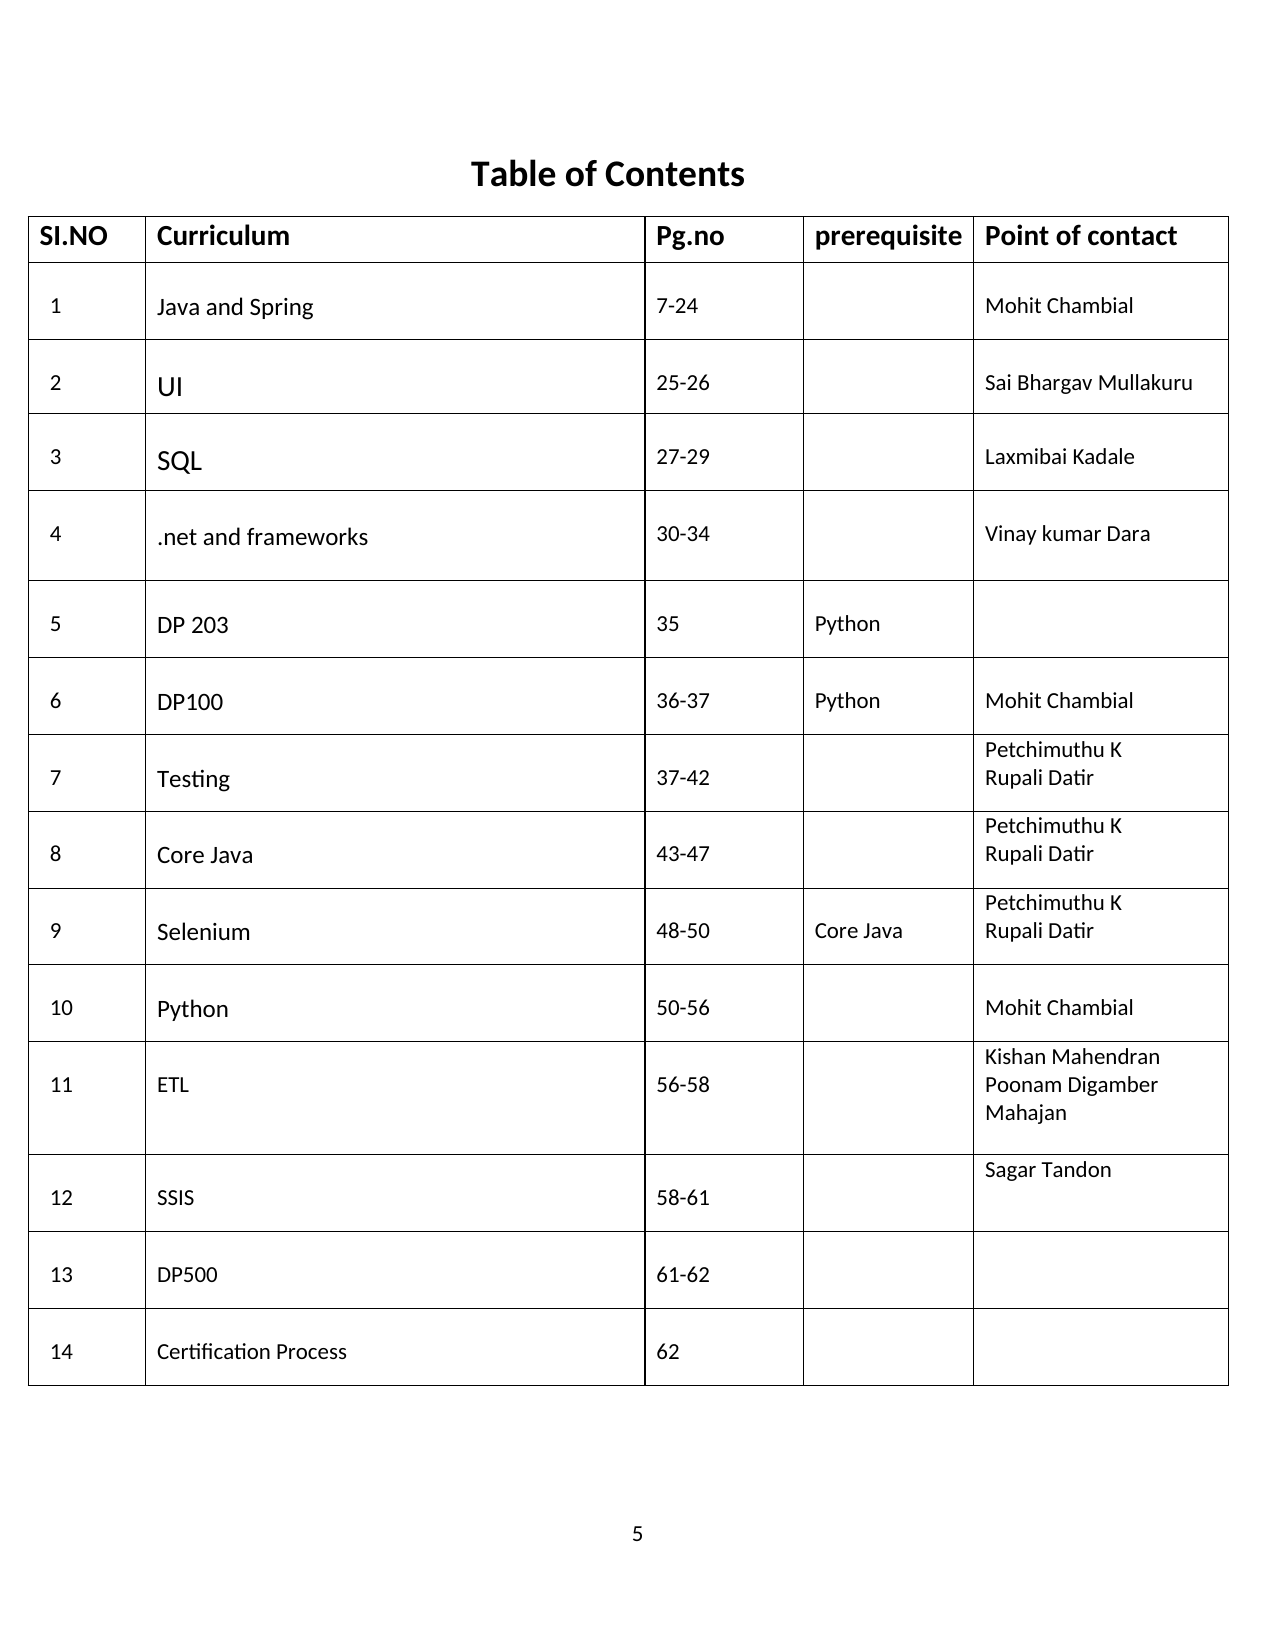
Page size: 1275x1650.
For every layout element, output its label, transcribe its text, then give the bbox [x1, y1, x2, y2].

table_cell Python [146, 965, 644, 1041]
table_cell 61-62 [646, 1232, 803, 1308]
table_cell Sagar Tandon [974, 1155, 1228, 1231]
table_cell UI [146, 340, 644, 413]
table_cell 14 [29, 1309, 145, 1385]
table_cell [974, 1232, 1228, 1308]
table_cell Mohit Chambial [974, 965, 1228, 1041]
table_cell [804, 735, 973, 811]
table_cell 6 [29, 658, 145, 734]
table_cell 7-24 [646, 263, 803, 339]
table_cell [804, 1309, 973, 1385]
table_cell 10 [29, 965, 145, 1041]
table_cell Testing [146, 735, 644, 811]
table_cell 3 [29, 414, 145, 490]
table_cell Python [804, 658, 973, 734]
table_cell 13 [29, 1232, 145, 1308]
table_cell .net and frameworks [146, 491, 644, 580]
table_cell 9 [29, 889, 145, 964]
table_header Pg.no [646, 217, 803, 262]
table_cell 56-58 [646, 1042, 803, 1154]
table_cell 48-50 [646, 889, 803, 964]
table_cell [804, 491, 973, 580]
table_cell Core Java [146, 812, 644, 887]
table_cell Laxmibai Kadale [974, 414, 1228, 490]
table_cell 25-26 [646, 340, 803, 413]
table_header prerequisite [804, 217, 973, 262]
table_cell 43-47 [646, 812, 803, 887]
table_cell 35 [646, 581, 803, 657]
table_cell [804, 965, 973, 1041]
table_cell [804, 1042, 973, 1154]
table_header Curriculum [146, 217, 644, 262]
table_cell Sai Bhargav Mullakuru [974, 340, 1228, 413]
table_cell Petchimuthu K Rupali Datir [974, 735, 1228, 811]
text Table of Contents [150, 150, 1125, 196]
table_cell Kishan Mahendran Poonam Digamber Mahajan [974, 1042, 1228, 1154]
table_cell ETL [146, 1042, 644, 1154]
table_cell DP100 [146, 658, 644, 734]
table_cell [804, 340, 973, 413]
table_header Point of contact [974, 217, 1228, 262]
table_cell 11 [29, 1042, 145, 1154]
table_cell Core Java [804, 889, 973, 964]
table_cell 4 [29, 491, 145, 580]
table_cell 2 [29, 340, 145, 413]
table_cell 50-56 [646, 965, 803, 1041]
table_cell [804, 263, 973, 339]
table_cell 30-34 [646, 491, 803, 580]
table_cell [974, 581, 1228, 657]
table_cell 27-29 [646, 414, 803, 490]
table_cell [804, 1155, 973, 1231]
table_cell Mohit Chambial [974, 263, 1228, 339]
table_cell Petchimuthu K Rupali Datir [974, 889, 1228, 964]
table_cell Petchimuthu K Rupali Datir [974, 812, 1228, 887]
table_cell [974, 1309, 1228, 1385]
table_cell 62 [646, 1309, 803, 1385]
table_cell DP 203 [146, 581, 644, 657]
table_cell DP500 [146, 1232, 644, 1308]
table_cell 12 [29, 1155, 145, 1231]
table_cell Vinay kumar Dara [974, 491, 1228, 580]
table_cell Python [804, 581, 973, 657]
table_cell [804, 812, 973, 887]
table_cell Java and Spring [146, 263, 644, 339]
table_cell 58-61 [646, 1155, 803, 1231]
table_cell 36-37 [646, 658, 803, 734]
table_cell [804, 1232, 973, 1308]
table_cell 5 [29, 581, 145, 657]
table_cell 1 [29, 263, 145, 339]
table_cell 8 [29, 812, 145, 887]
table_cell [804, 414, 973, 490]
table_cell Mohit Chambial [974, 658, 1228, 734]
table_cell 7 [29, 735, 145, 811]
table_cell SSIS [146, 1155, 644, 1231]
table_cell Selenium [146, 889, 644, 964]
table_cell Certification Process [146, 1309, 644, 1385]
table_cell 37-42 [646, 735, 803, 811]
table_header SI.NO [29, 217, 145, 262]
table_cell SQL [146, 414, 644, 490]
